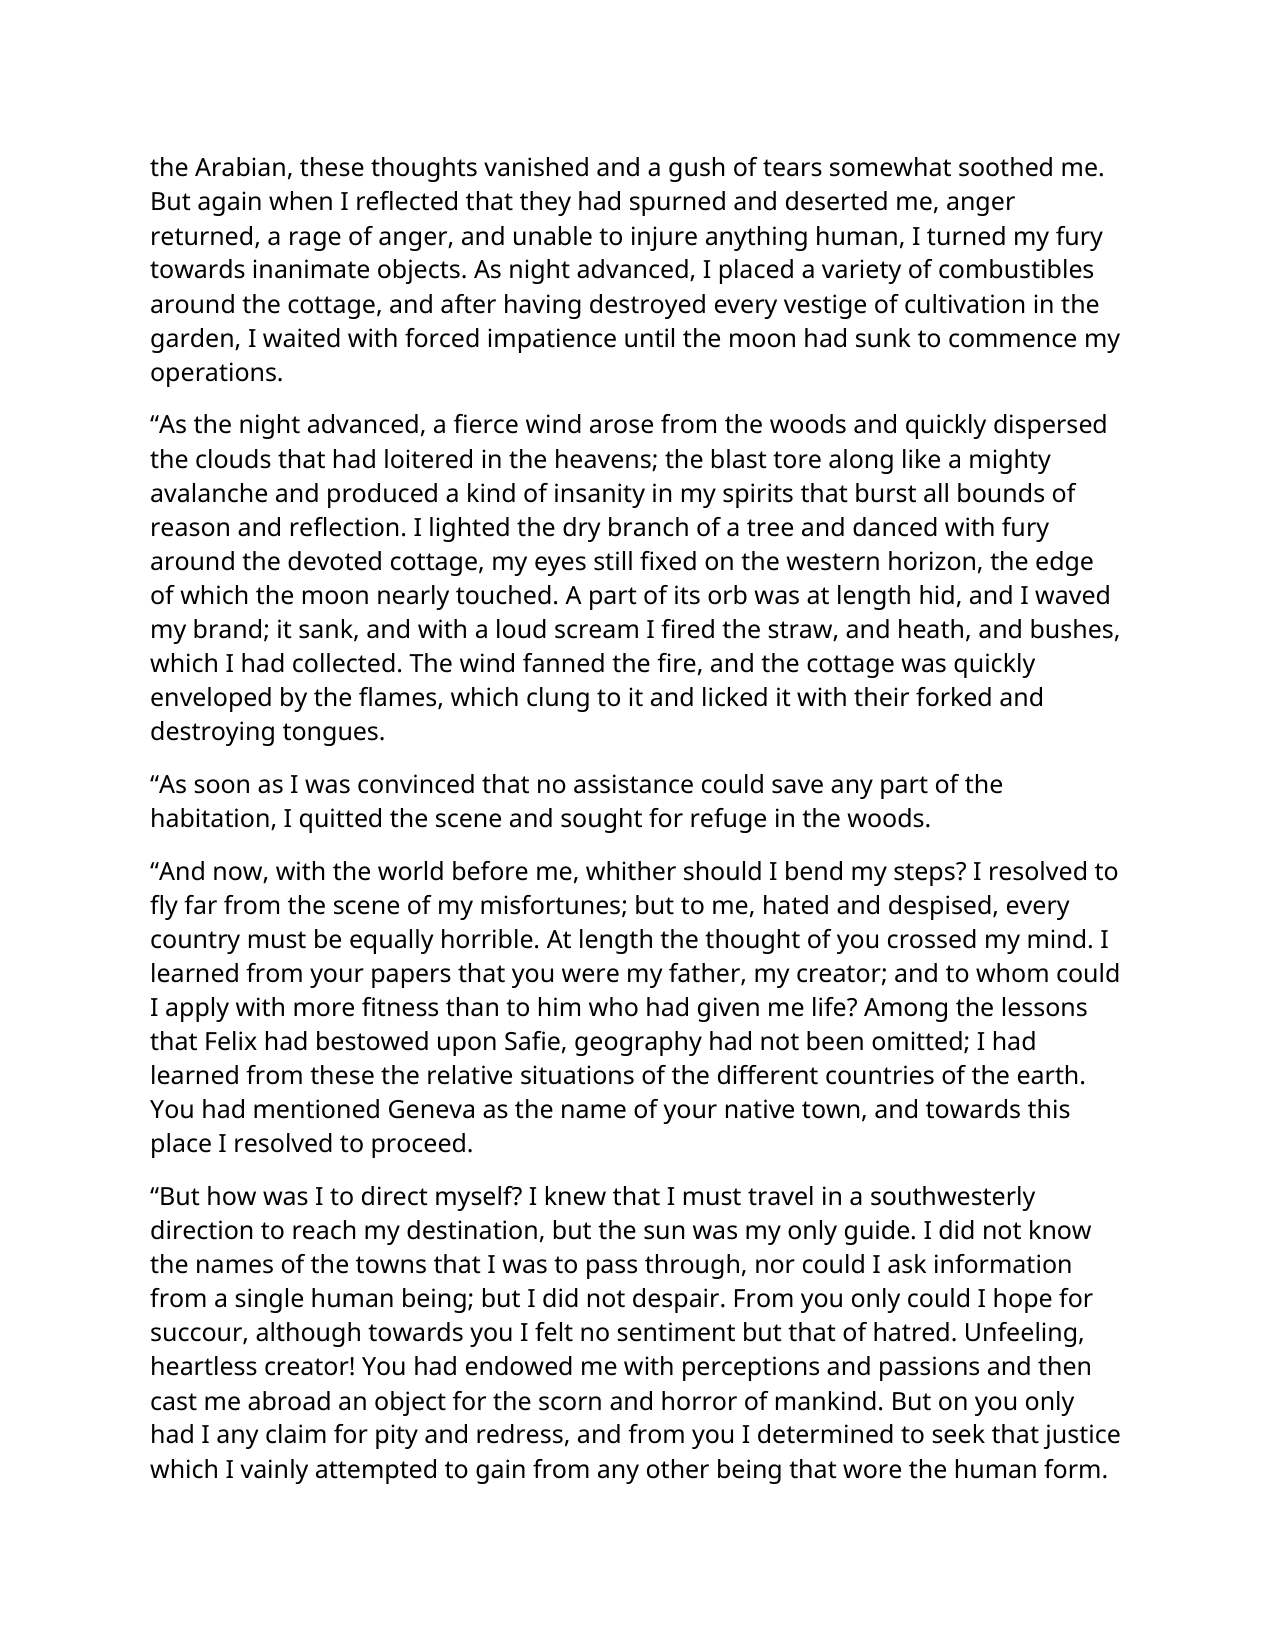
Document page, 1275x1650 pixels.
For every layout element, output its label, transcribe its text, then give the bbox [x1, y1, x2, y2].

text “But how was I to direct myself? I knew that I must travel in a southwesterly direction to reach my destination, but the sun was my only guide. I did not know the names of the towns that I was to pass through, nor could I ask information from a single human being; but I did not despair. From you only could I hope for succour, although towards you I felt no sentiment but that of hatred. Unfeeling, heartless creator! You had endowed me with perceptions and passions and then cast me abroad an object for the scorn and horror of mankind. But on you only had I any claim for pity and redress, and from you I determined to seek that justice which I vainly attempted to gain from any other being that wore the human form. [150, 1179, 1125, 1485]
text “And now, with the world before me, whither should I bend my steps? I resolved to fly far from the scene of my misfortunes; but to me, hated and despised, every country must be equally horrible. At length the thought of you crossed my mind. I learned from your papers that you were my father, my creator; and to whom could I apply with more fitness than to him who had given me life? Among the lessons that Felix had bestowed upon Safie, geography had not been omitted; I had learned from these the relative situations of the different countries of the earth. You had mentioned Geneva as the name of your native town, and towards this place I resolved to proceed. [150, 853, 1125, 1160]
text “As the night advanced, a fierce wind arose from the woods and quickly dispersed the clouds that had loitered in the heavens; the blast tore along like a mighty avalanche and produced a kind of insanity in my spirits that burst all bounds of reason and reflection. I lighted the dry branch of a tree and danced with fury around the devoted cottage, my eyes still fixed on the western horizon, the edge of which the moon nearly touched. A part of its orb was at length hid, and I waved my brand; it sank, and with a loud scream I fired the straw, and heath, and bushes, which I had collected. The wind fanned the fire, and the cottage was quickly enveloped by the flames, which clung to it and licked it with their forked and destroying tongues. [150, 407, 1125, 748]
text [150, 150, 1125, 388]
text “As soon as I was convinced that no assistance could save any part of the habitation, I quitted the scene and sought for refuge in the woods. [150, 767, 1125, 835]
